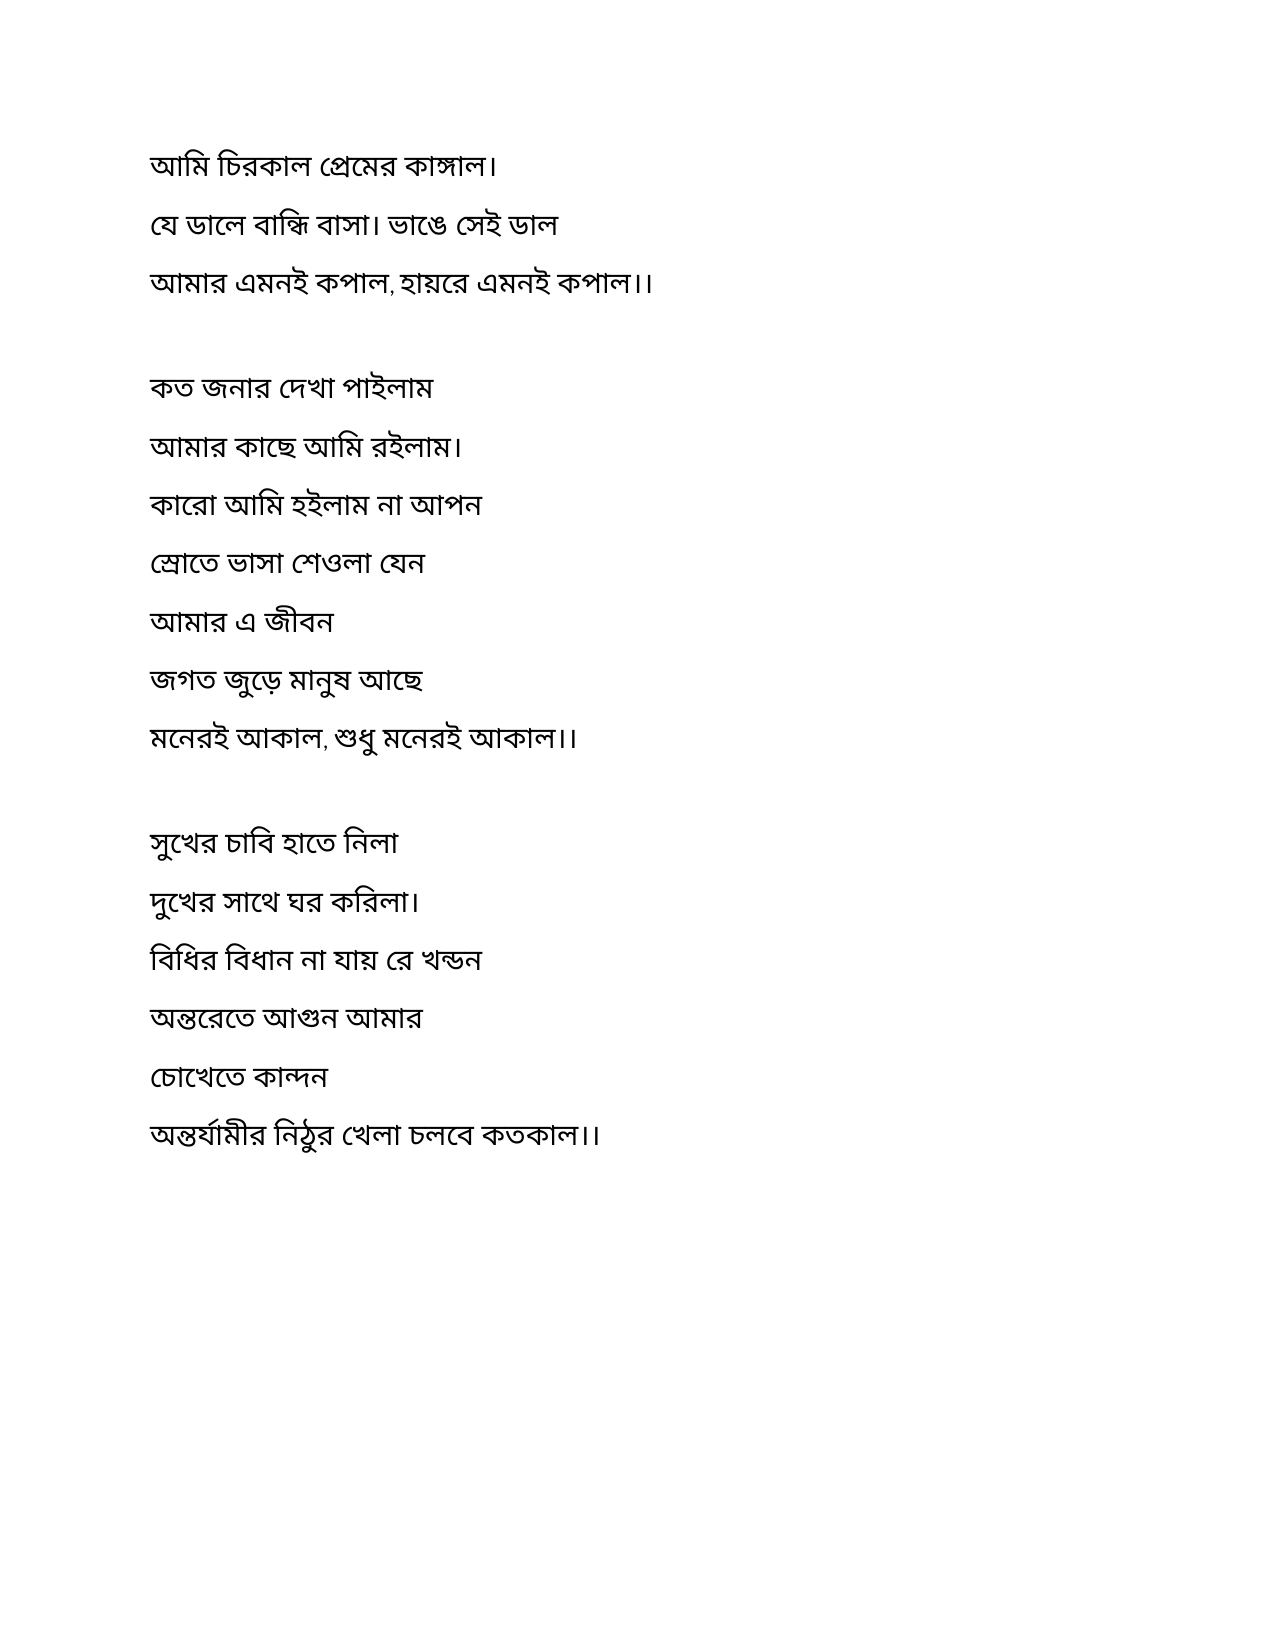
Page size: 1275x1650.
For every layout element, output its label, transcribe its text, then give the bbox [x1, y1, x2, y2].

text বিধির বিধান না যায় রে খন্ডন [150, 944, 1125, 982]
text দুখের সাথে ঘর করিলা। [150, 885, 1125, 924]
text কত জনার দেখা পাইলাম [150, 372, 1125, 411]
text সুখের চাবি হাতে নিলা [150, 827, 1125, 866]
text অন্তরেতে আগুন আমার [150, 1002, 1125, 1041]
text স্রোতে ভাসা শেওলা যেন [150, 547, 1125, 586]
text মনেরই আকাল, শুধু মনেরই আকাল।। [150, 722, 1125, 761]
text আমি চিরকাল প্রেমের কাঙ্গাল। [150, 150, 1125, 189]
text আমার এমনই কপাল, হায়রে এমনই কপাল।। [150, 267, 1125, 305]
text আমার কাছে আমি রইলাম। [150, 430, 1125, 469]
text কারো আমি হইলাম না আপন [150, 488, 1125, 527]
text আমার এ জীবন [150, 605, 1125, 644]
text চোখেতে কান্দন [150, 1060, 1125, 1099]
text অন্তর্যামীর নিঠুর খেলা চলবে কতকাল।। [150, 1119, 1125, 1157]
text জগত জুড়ে মানুষ আছে [150, 663, 1125, 702]
text যে ডালে বান্ধি বাসা। ভাঙে সেই ডাল [150, 208, 1125, 247]
